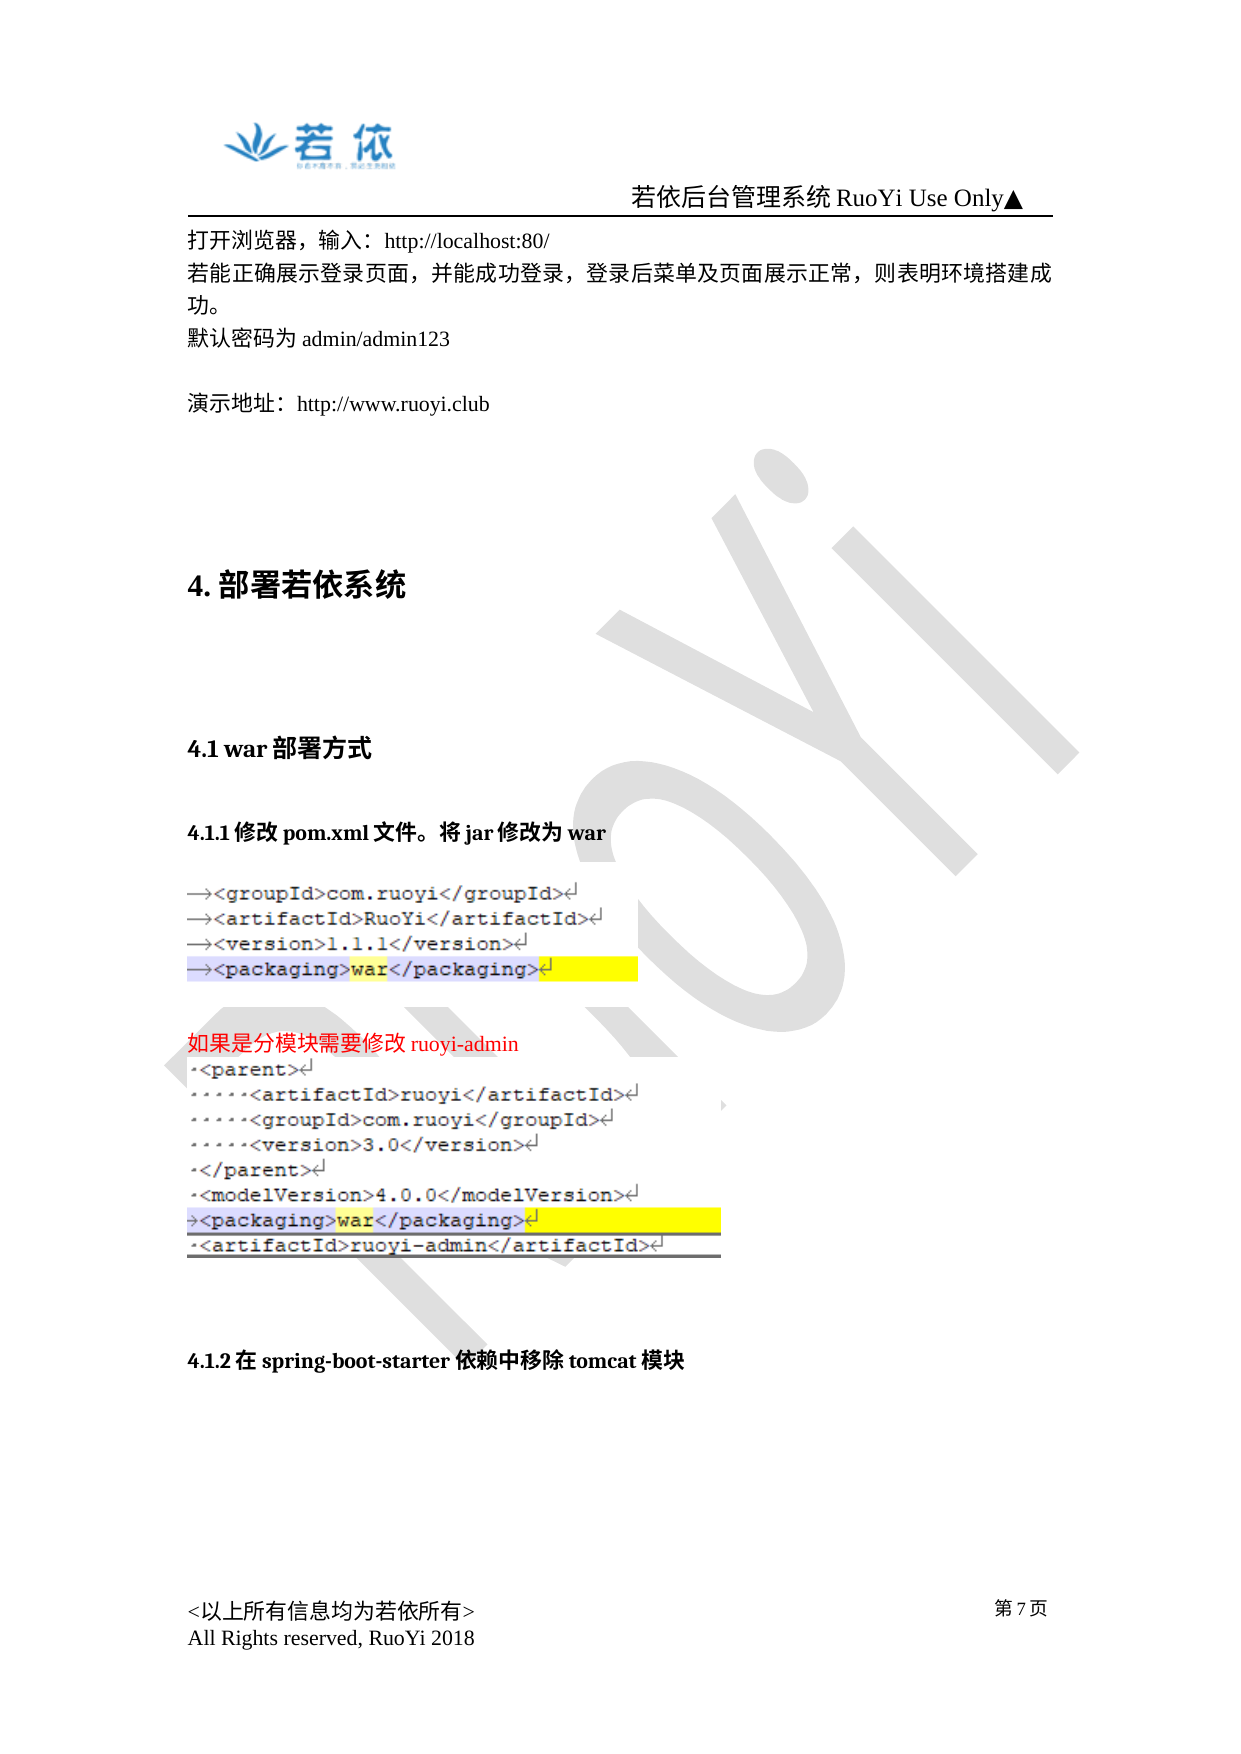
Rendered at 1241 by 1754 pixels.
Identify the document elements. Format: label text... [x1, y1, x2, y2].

text 演示地址：http://www.ruoyi.club [187, 385, 1053, 418]
subtitle 4.1.1 修改pom.xml文件。将jar修改为war [187, 814, 1053, 847]
subtitle 4. 部署若依系统 [187, 551, 1053, 616]
text 默认密码为 admin/admin123 [187, 320, 1053, 353]
picture [187, 862, 638, 1007]
text 如果是分模块需要修改ruoyi-admin [187, 1025, 1053, 1058]
subtitle 4.1 war部署方式 [187, 714, 1053, 779]
text 若能正确展示登录页面，并能成功登录，登录后菜单及页面展示正常，则表明环境搭建成功。 [187, 255, 1053, 320]
picture [187, 1057, 721, 1258]
text 打开浏览器，输入：http://localhost:80/ [187, 223, 1053, 255]
subtitle 4.1.2 在spring-boot-starter依赖中移除tomcat模块 [187, 1343, 1053, 1375]
picture [217, 88, 407, 206]
